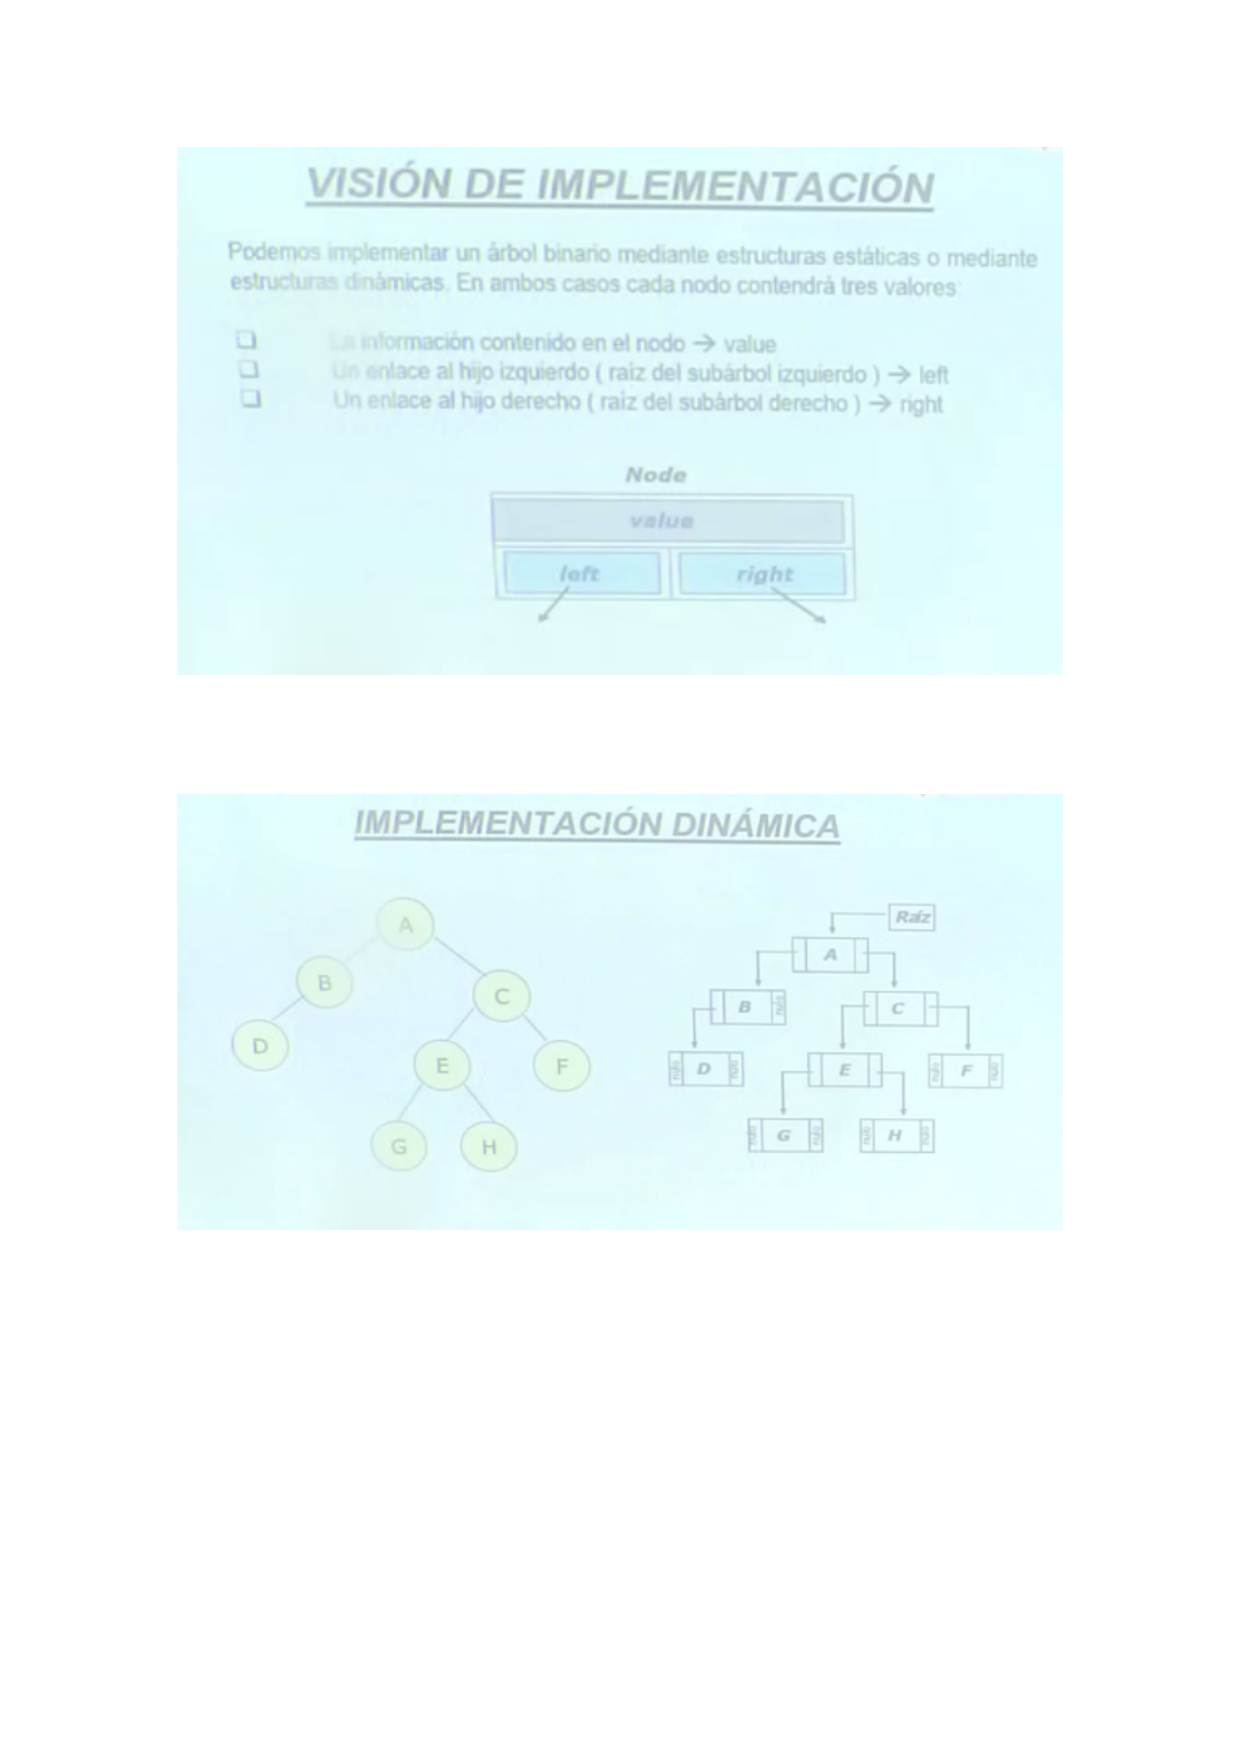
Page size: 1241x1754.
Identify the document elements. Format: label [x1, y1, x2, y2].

picture [177, 794, 1063, 1230]
picture [177, 147, 1063, 675]
